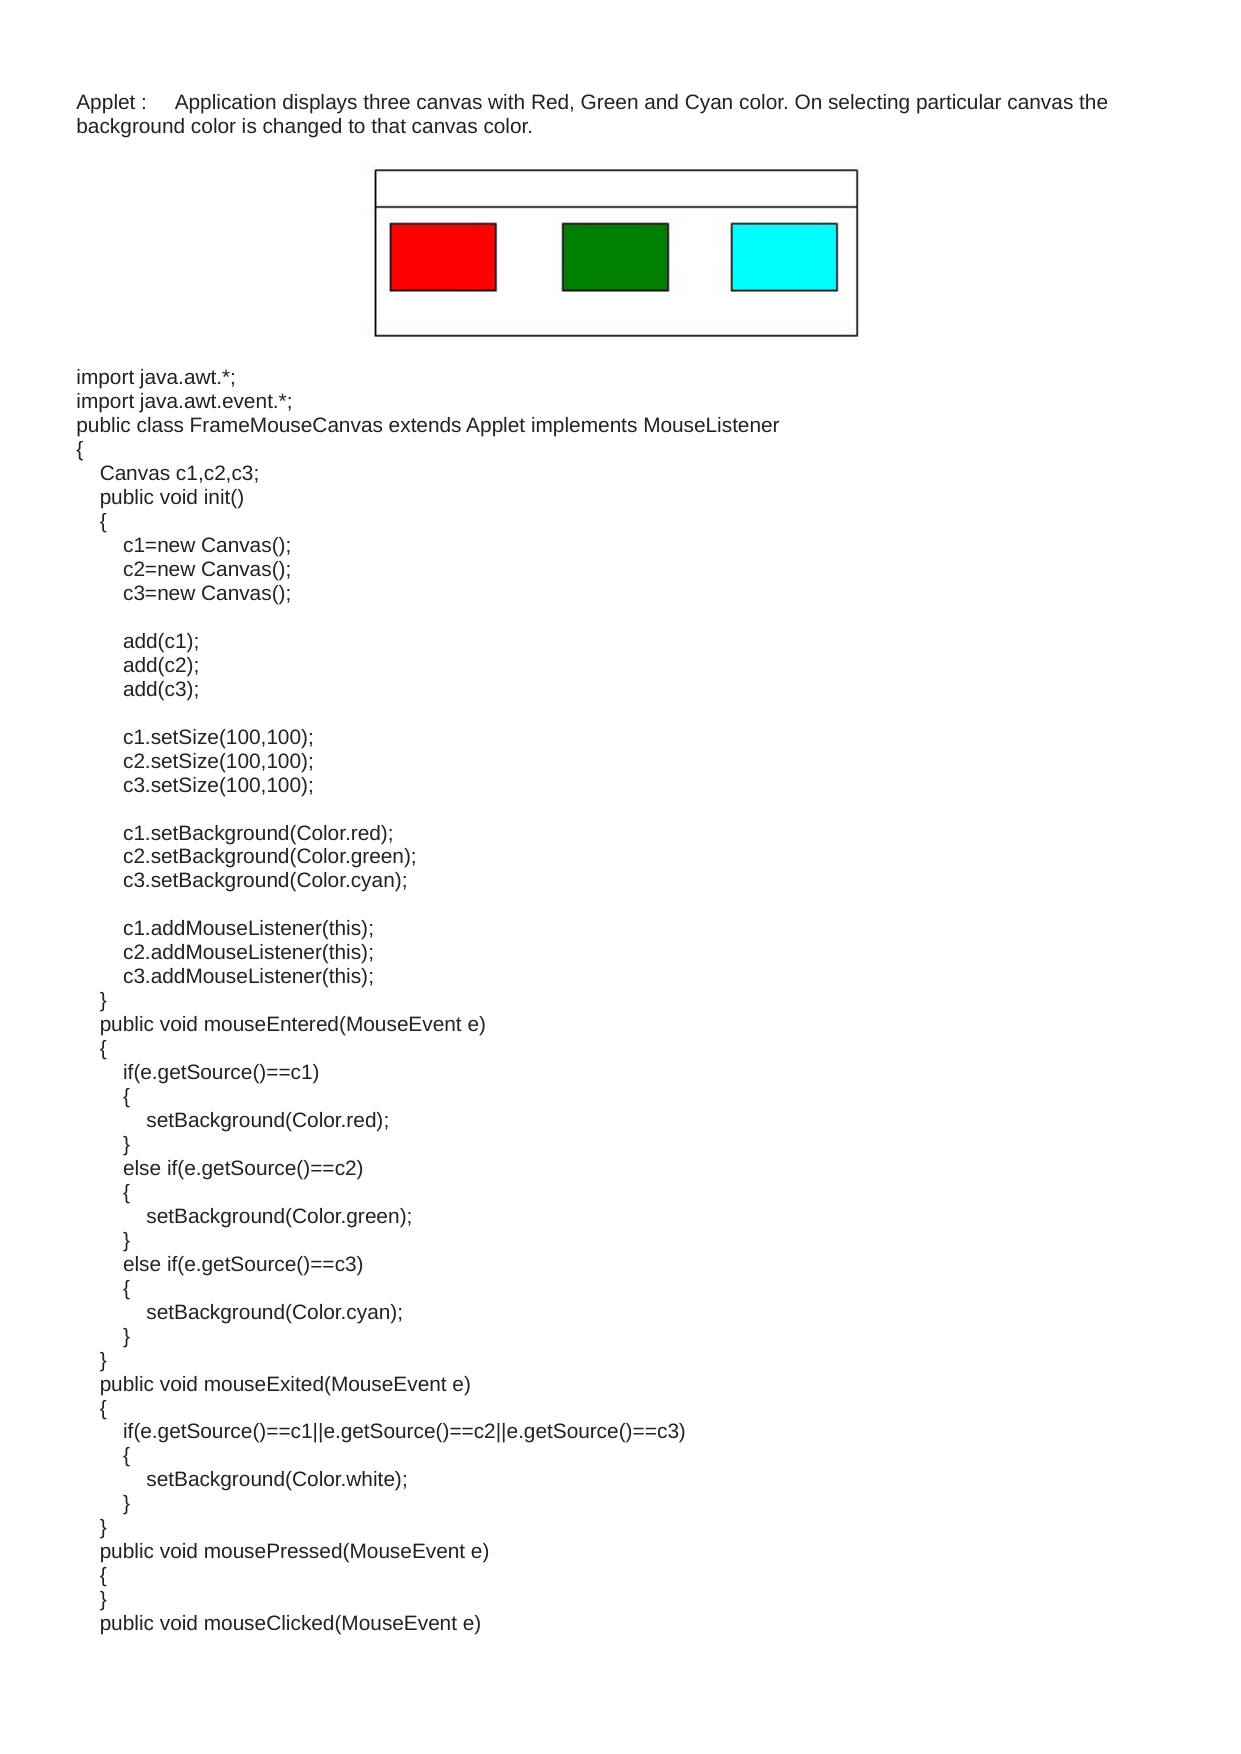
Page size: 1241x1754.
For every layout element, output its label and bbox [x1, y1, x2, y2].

text [76, 341, 1154, 1635]
picture [366, 163, 865, 342]
text [76, 90, 1154, 138]
